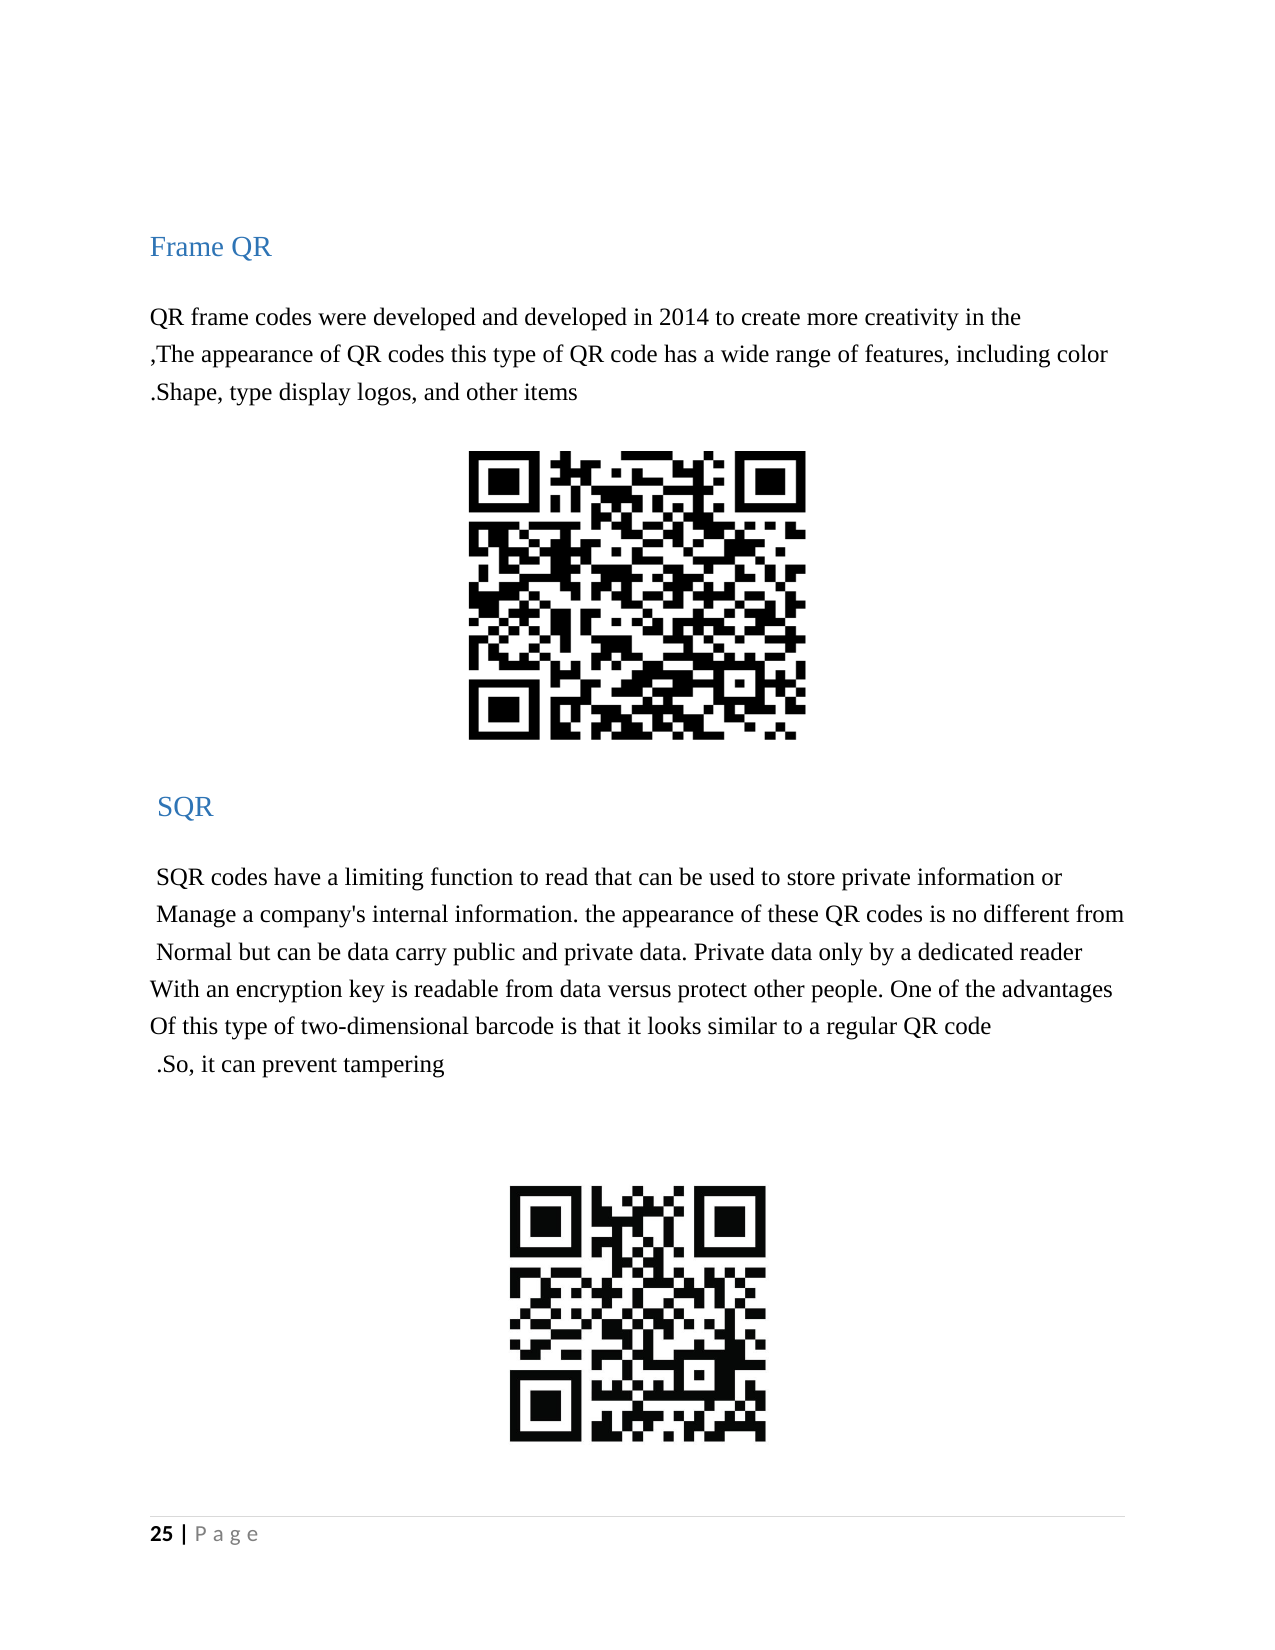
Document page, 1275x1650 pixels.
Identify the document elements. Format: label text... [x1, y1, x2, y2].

picture [484, 1160, 791, 1467]
text QR frame codes were developed and developed in 2014 to create more creativity in the [150, 302, 1125, 331]
text So, it can prevent tampering. [150, 1049, 1125, 1077]
picture [468, 451, 807, 741]
text SQR codes have a limiting function to read that can be used to store private information or [150, 862, 1125, 891]
text The appearance of QR codes this type of QR code has a wide range of features, including color, [150, 339, 1125, 368]
subtitle Frame QR [150, 229, 1125, 262]
text Of this type of two-dimensional barcode is that it looks similar to a regular QR code [150, 1011, 1125, 1040]
text Manage a company's internal information. the appearance of these QR codes is no different from [150, 899, 1125, 928]
text Shape, type display logos, and other items. [150, 377, 1125, 406]
text Normal but can be data carry public and private data. Private data only by a dedicated reader [150, 937, 1125, 966]
text With an encryption key is readable from data versus protect other people. One of the advantages [150, 974, 1125, 1003]
subtitle SQR [150, 789, 1110, 822]
